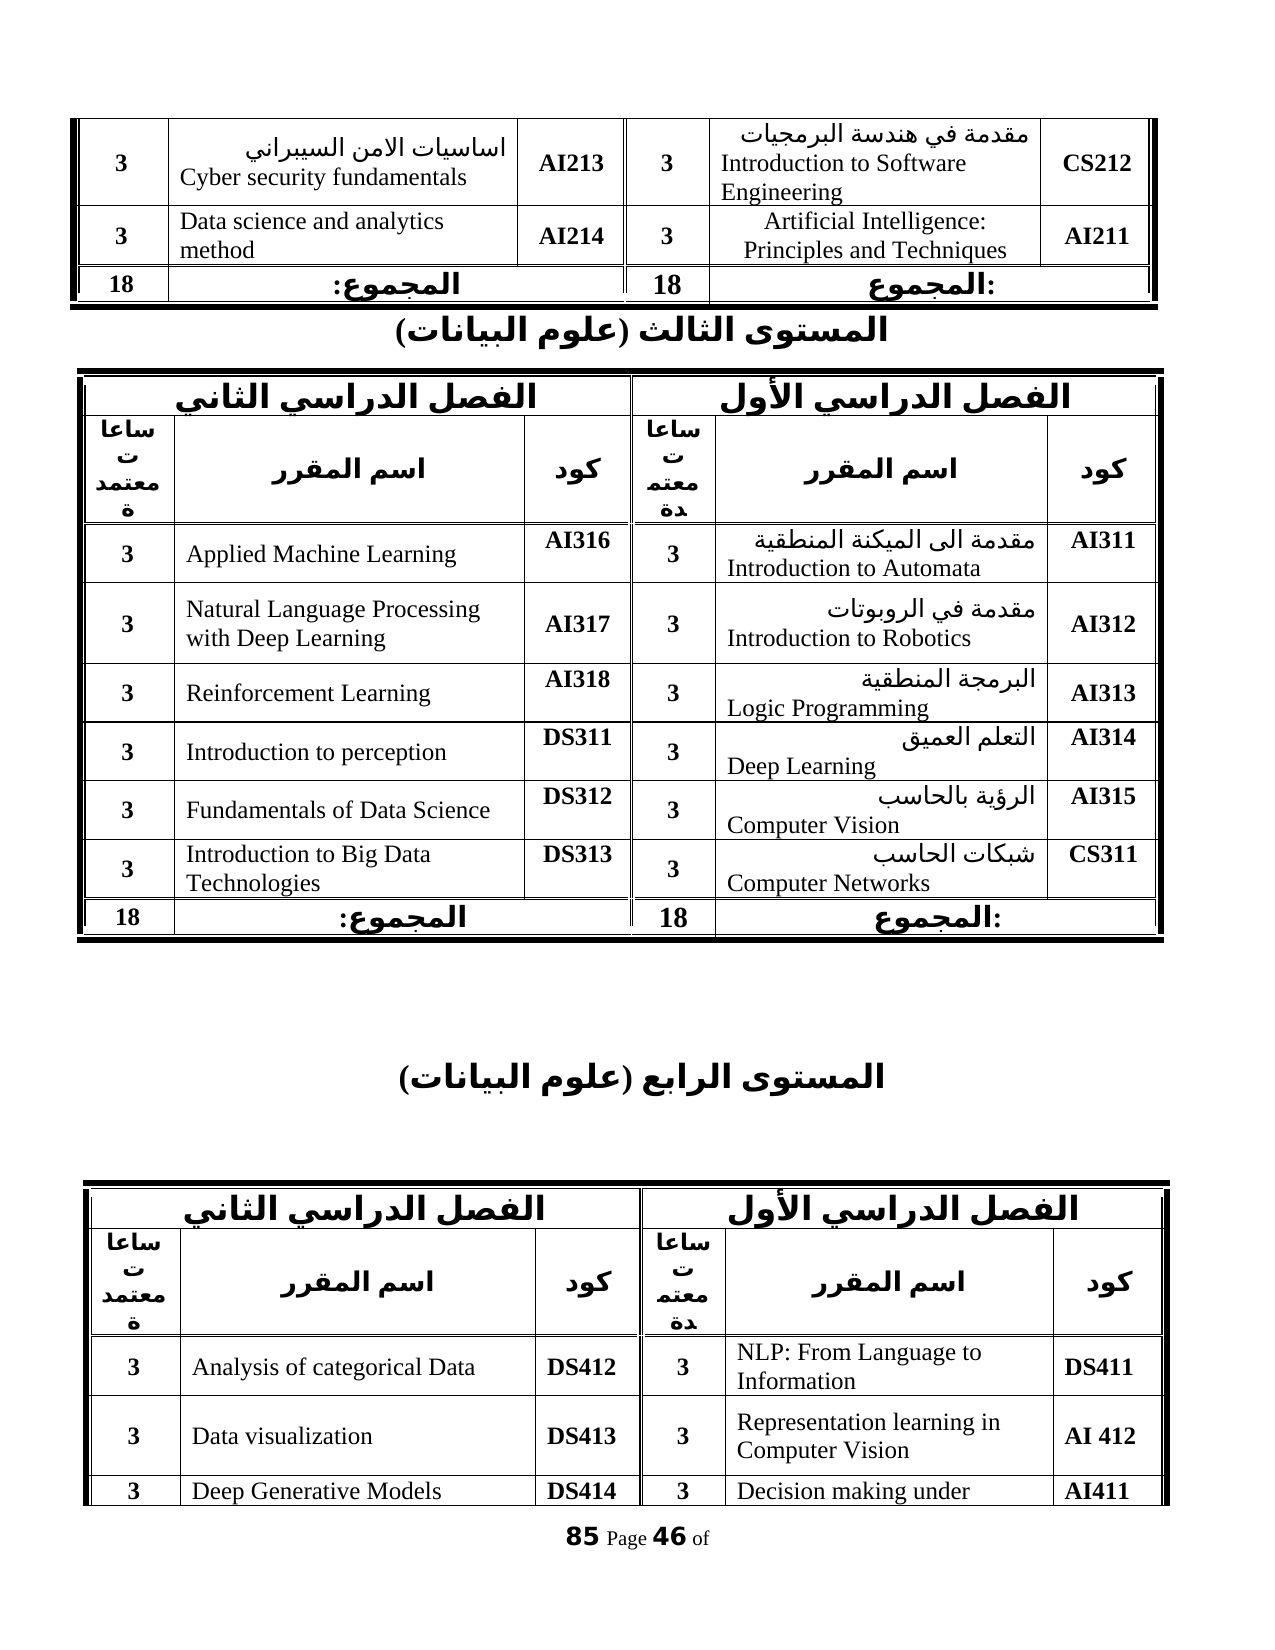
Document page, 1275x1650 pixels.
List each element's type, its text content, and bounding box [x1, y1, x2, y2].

table_cell كود [536, 1229, 639, 1334]
table_cell Reinforcement Learning [175, 664, 524, 721]
table_cell 3 [92, 1396, 180, 1475]
table_cell Representation learning in Computer Vision [726, 1396, 1053, 1475]
table_cell AI317 [525, 583, 630, 663]
table_cell 18 [77, 264, 168, 301]
table_cell المجموع: [175, 897, 631, 934]
table_cell Artificial Intelligence: Principles and Techniques [710, 206, 1040, 264]
table_cell ساعات معتمدة [643, 1229, 725, 1334]
table_cell المجموع: [710, 264, 1152, 301]
table_cell DS313 [525, 840, 630, 897]
table_cell AI315 [1048, 781, 1155, 838]
table_cell AI213 [518, 119, 623, 205]
table_cell التعلم العميق Deep Learning [716, 723, 1047, 780]
table_cell 3 [86, 781, 174, 838]
table_cell المجموع: [716, 897, 1158, 934]
table_cell AI312 [1048, 583, 1155, 663]
table_cell اسم المقرر [175, 416, 524, 522]
table_cell مقدمة في الروبوتات Introduction to Robotics [716, 583, 1047, 663]
table_cell 3 [86, 583, 174, 663]
table_cell AI318 [525, 664, 630, 721]
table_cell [726, 1476, 1053, 1505]
table_header الفصل الدراسي الأول [641, 1186, 1166, 1228]
table_cell شبكات الحاسب Computer Networks [716, 840, 1047, 897]
table_cell DS412 [536, 1334, 641, 1395]
table_cell اساسيات الامن السيبراني Cyber security fundamentals [169, 119, 517, 205]
table_cell ساعات معتمدة [92, 1229, 180, 1334]
table_cell البرمجة المنطقية Logic Programming [716, 664, 1047, 721]
table_cell AI316 [525, 522, 630, 582]
table_cell 3 [633, 522, 715, 582]
text المستوى الرابع (علوم البيانات) [118, 1058, 1166, 1096]
table_cell المجموع: [169, 264, 625, 301]
table_cell Introduction to perception [175, 723, 524, 780]
table_cell الرؤية بالحاسب Computer Vision [716, 781, 1047, 838]
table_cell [181, 1476, 535, 1505]
table_cell DS414 [536, 1476, 639, 1505]
table_cell Introduction to Big Data Technologies [175, 840, 524, 897]
table_cell 3 [80, 206, 168, 264]
table_cell 3 [633, 723, 715, 780]
table_cell 3 [643, 1396, 725, 1475]
table_cell مقدمة في هندسة البرمجيات Introduction to Software Engineering [710, 119, 1040, 205]
table_cell AI313 [1048, 664, 1155, 721]
table_cell 3 [627, 119, 709, 205]
table_cell AI311 [1048, 525, 1155, 582]
table_cell Applied Machine Learning [175, 525, 524, 582]
table_cell ساعات معتمدة [86, 416, 174, 522]
table_cell 18 [625, 267, 709, 301]
table_cell كود [1048, 416, 1155, 522]
table_cell CS311 [1048, 840, 1155, 897]
table_header الفصل الدراسي الثاني [81, 374, 631, 415]
table_cell Data visualization [181, 1396, 535, 1475]
table_header الفصل الدراسي الثاني [88, 1186, 641, 1228]
table_cell DS311 [525, 723, 630, 780]
table_cell 3 [633, 781, 715, 838]
table_cell AI314 [1048, 723, 1155, 780]
table_cell اسم المقرر [726, 1229, 1053, 1334]
table_cell NLP: From Language to Information [726, 1337, 1053, 1395]
table_cell 3 [92, 1476, 180, 1505]
table_cell كود [1054, 1229, 1161, 1334]
table_cell AI411 [1054, 1476, 1161, 1505]
table_cell اسم المقرر [181, 1229, 535, 1334]
table_header الفصل الدراسي الأول [631, 374, 1159, 415]
table_cell AI214 [518, 206, 623, 264]
table_cell 3 [92, 1337, 180, 1395]
table_cell اسم المقرر [716, 416, 1047, 522]
table_cell Data science and analytics method [169, 206, 517, 264]
table_cell AI 412 [1054, 1396, 1161, 1475]
table_cell 3 [641, 1334, 725, 1395]
table_cell ساعات معتمدة [633, 416, 715, 522]
table_cell 3 [627, 206, 709, 264]
table_cell DS312 [525, 781, 630, 838]
table_cell 3 [633, 583, 715, 663]
table_cell 3 [86, 840, 174, 897]
table_cell 3 [86, 664, 174, 721]
text المستوى الثالث (علوم البيانات) [118, 310, 1166, 348]
table_cell 3 [80, 119, 168, 205]
table_cell 3 [86, 723, 174, 780]
table_cell Analysis of categorical Data [181, 1337, 535, 1395]
table_cell Natural Language Processing with Deep Learning [175, 583, 524, 663]
table_cell DS413 [536, 1396, 639, 1475]
table_cell Fundamentals of Data Science [175, 781, 524, 838]
table_cell 18 [83, 897, 174, 934]
table_cell 3 [86, 525, 174, 582]
table_cell 3 [643, 1476, 725, 1505]
table_cell مقدمة الى الميكنة المنطقية Introduction to Automata [716, 525, 1047, 582]
table_cell AI211 [1041, 206, 1148, 264]
table_cell 3 [633, 840, 715, 897]
table_cell 3 [633, 664, 715, 721]
table_cell كود [525, 416, 630, 522]
table_cell 18 [631, 897, 715, 934]
table_cell CS212 [1041, 119, 1148, 205]
table_cell DS411 [1054, 1337, 1161, 1395]
